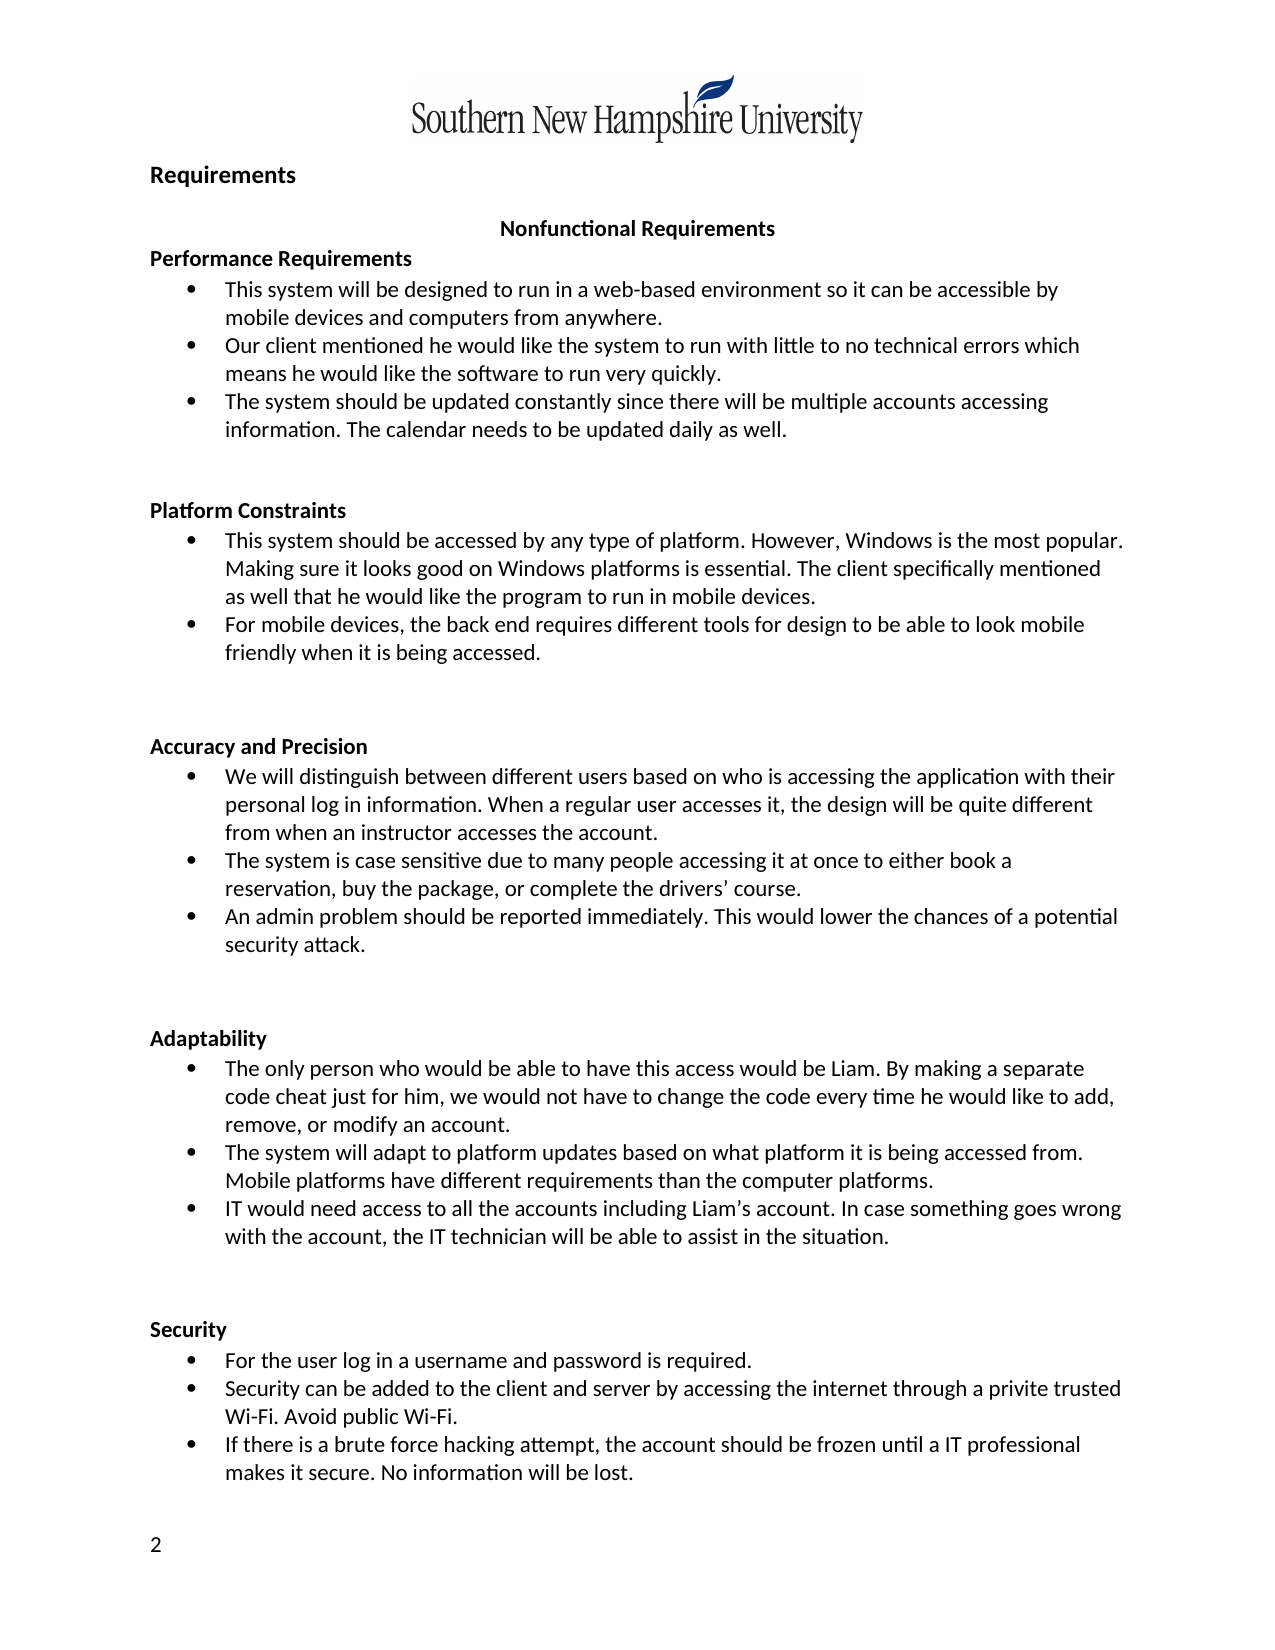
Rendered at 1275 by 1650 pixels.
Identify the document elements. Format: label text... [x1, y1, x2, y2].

list The system should be updated constantly since there will be multiple accounts accessing information. The calendar needs to be updated daily as well. [187, 387, 1125, 443]
subtitle Nonfunctional Requirements [150, 214, 1125, 242]
list IT would need access to all the accounts including Liam’s account. In case something goes wrong with the account, the IT technician will be able to assist in the situation. [187, 1194, 1125, 1250]
list This system should be accessed by any type of platform. However, Windows is the most popular. Making sure it looks good on Windows platforms is essential. The client specifically mentioned as well that he would like the program to run in mobile devices. [187, 526, 1125, 610]
list We will distinguish between different users based on who is accessing the application with their personal log in information. When a regular user accesses it, the design will be quite different from when an instructor accesses the account. [187, 762, 1125, 846]
list The system will adapt to platform updates based on what platform it is being accessed from. Mobile platforms have different requirements than the computer platforms. [187, 1138, 1125, 1194]
list An admin problem should be reported immediately. This would lower the chances of a potential security attack. [187, 902, 1125, 958]
list Security can be added to the client and server by accessing the internet through a privite trusted Wi-Fi. Avoid public Wi-Fi. [187, 1374, 1125, 1430]
subtitle Requirements [150, 159, 1125, 189]
list For the user log in a username and password is required. [187, 1346, 1125, 1374]
subtitle Security [150, 1316, 1125, 1343]
picture [412, 75, 863, 143]
list The system is case sensitive due to many people accessing it at once to either book a reservation, buy the package, or complete the drivers’ course. [187, 846, 1125, 902]
subtitle Accuracy and Precision [150, 732, 1125, 760]
list This system will be designed to run in a web-based environment so it can be accessible by mobile devices and computers from anywhere. [187, 275, 1125, 331]
subtitle Adaptability [150, 1024, 1125, 1052]
list The only person who would be able to have this access would be Liam. By making a separate code cheat just for him, we would not have to change the code every time he would like to add, remove, or modify an account. [187, 1054, 1125, 1138]
subtitle Performance Requirements [150, 244, 1125, 273]
list Our client mentioned he would like the system to run with little to no technical errors which means he would like the software to run very quickly. [187, 331, 1125, 387]
list If there is a brute force hacking attempt, the account should be frozen until a IT professional makes it secure. No information will be lost. [187, 1430, 1125, 1486]
subtitle Platform Constraints [150, 496, 1125, 524]
list For mobile devices, the back end requires different tools for design to be able to look mobile friendly when it is being accessed. [187, 610, 1125, 666]
